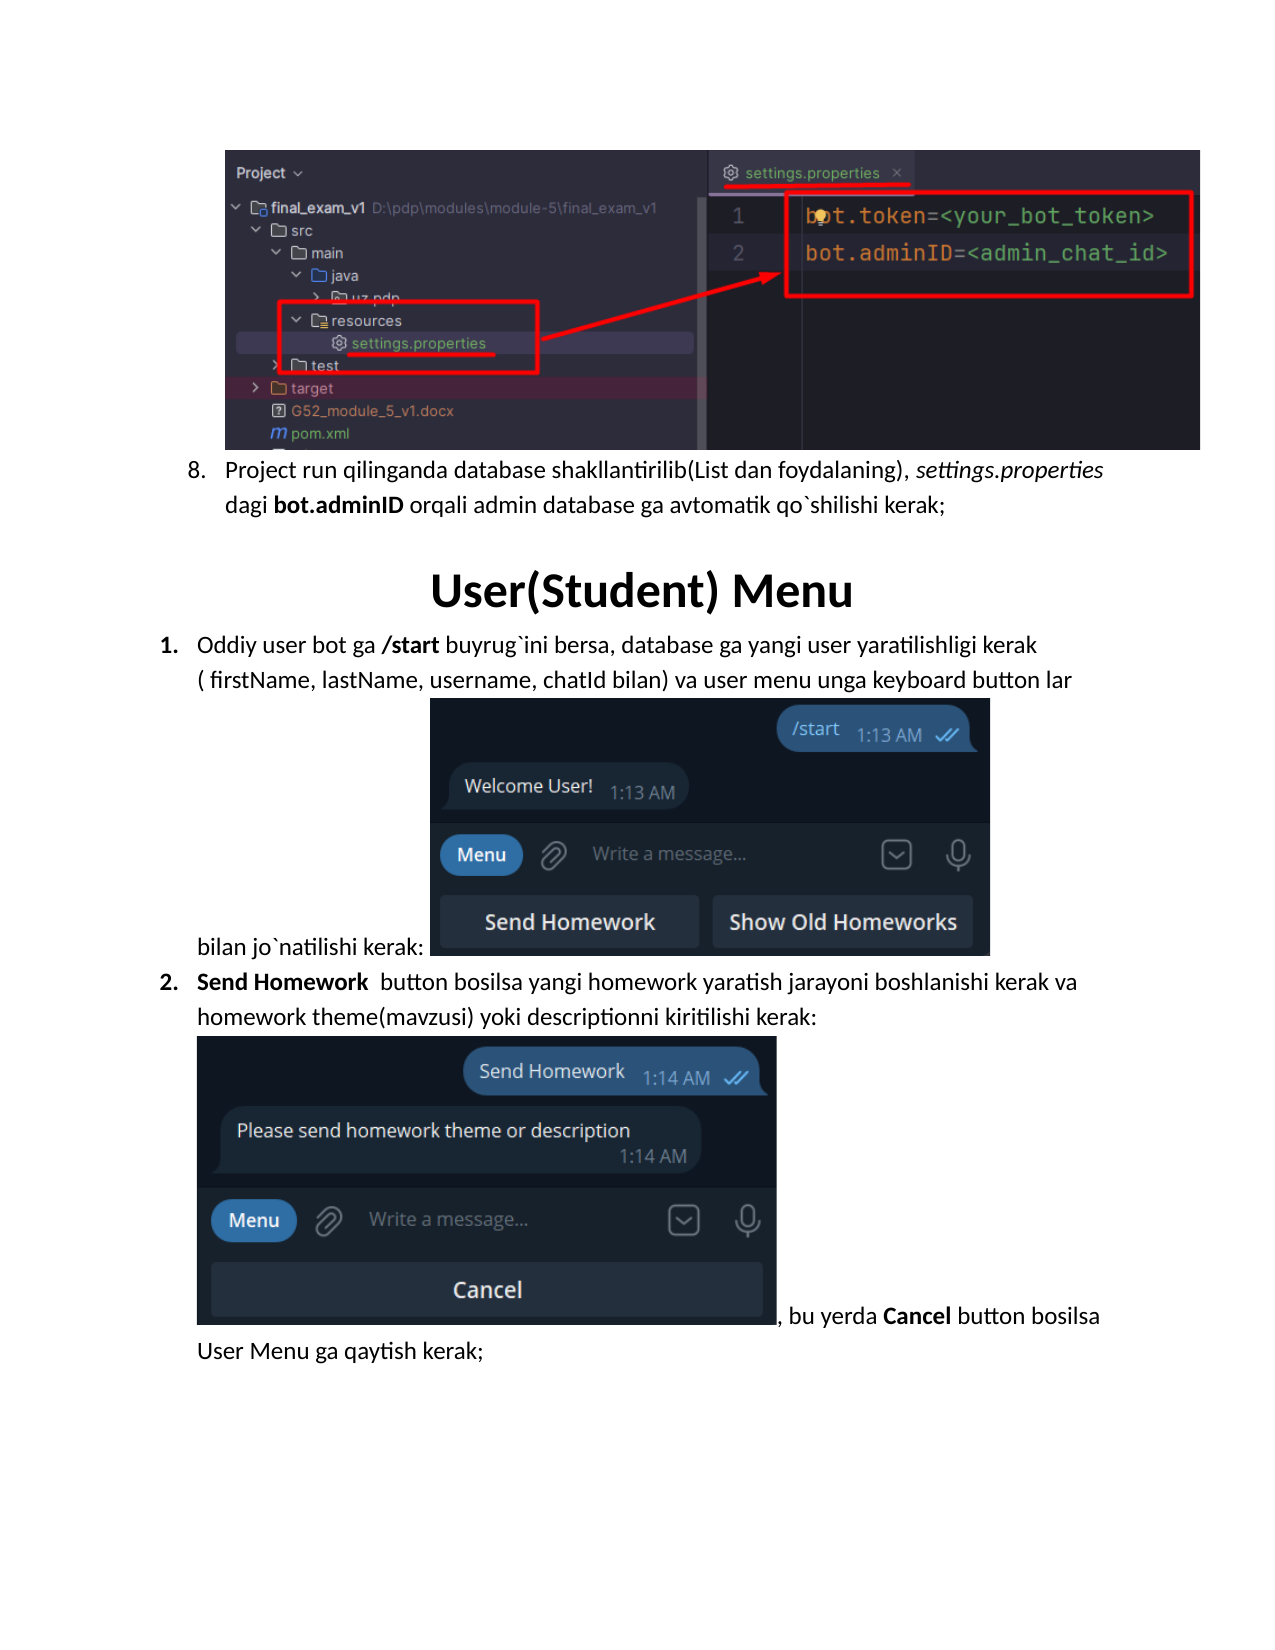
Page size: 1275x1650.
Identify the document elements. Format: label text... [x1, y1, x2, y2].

picture [196, 1036, 777, 1325]
picture [430, 698, 991, 956]
list Project run qilinganda database shakllantirilib(List dan foydalaning), settings.properties dagi bot.adminID orqali admin database ga avtomatik qo`shilishi kerak; [187, 454, 1125, 519]
picture [225, 150, 1200, 450]
list User(Student) Menu [159, 559, 1125, 620]
